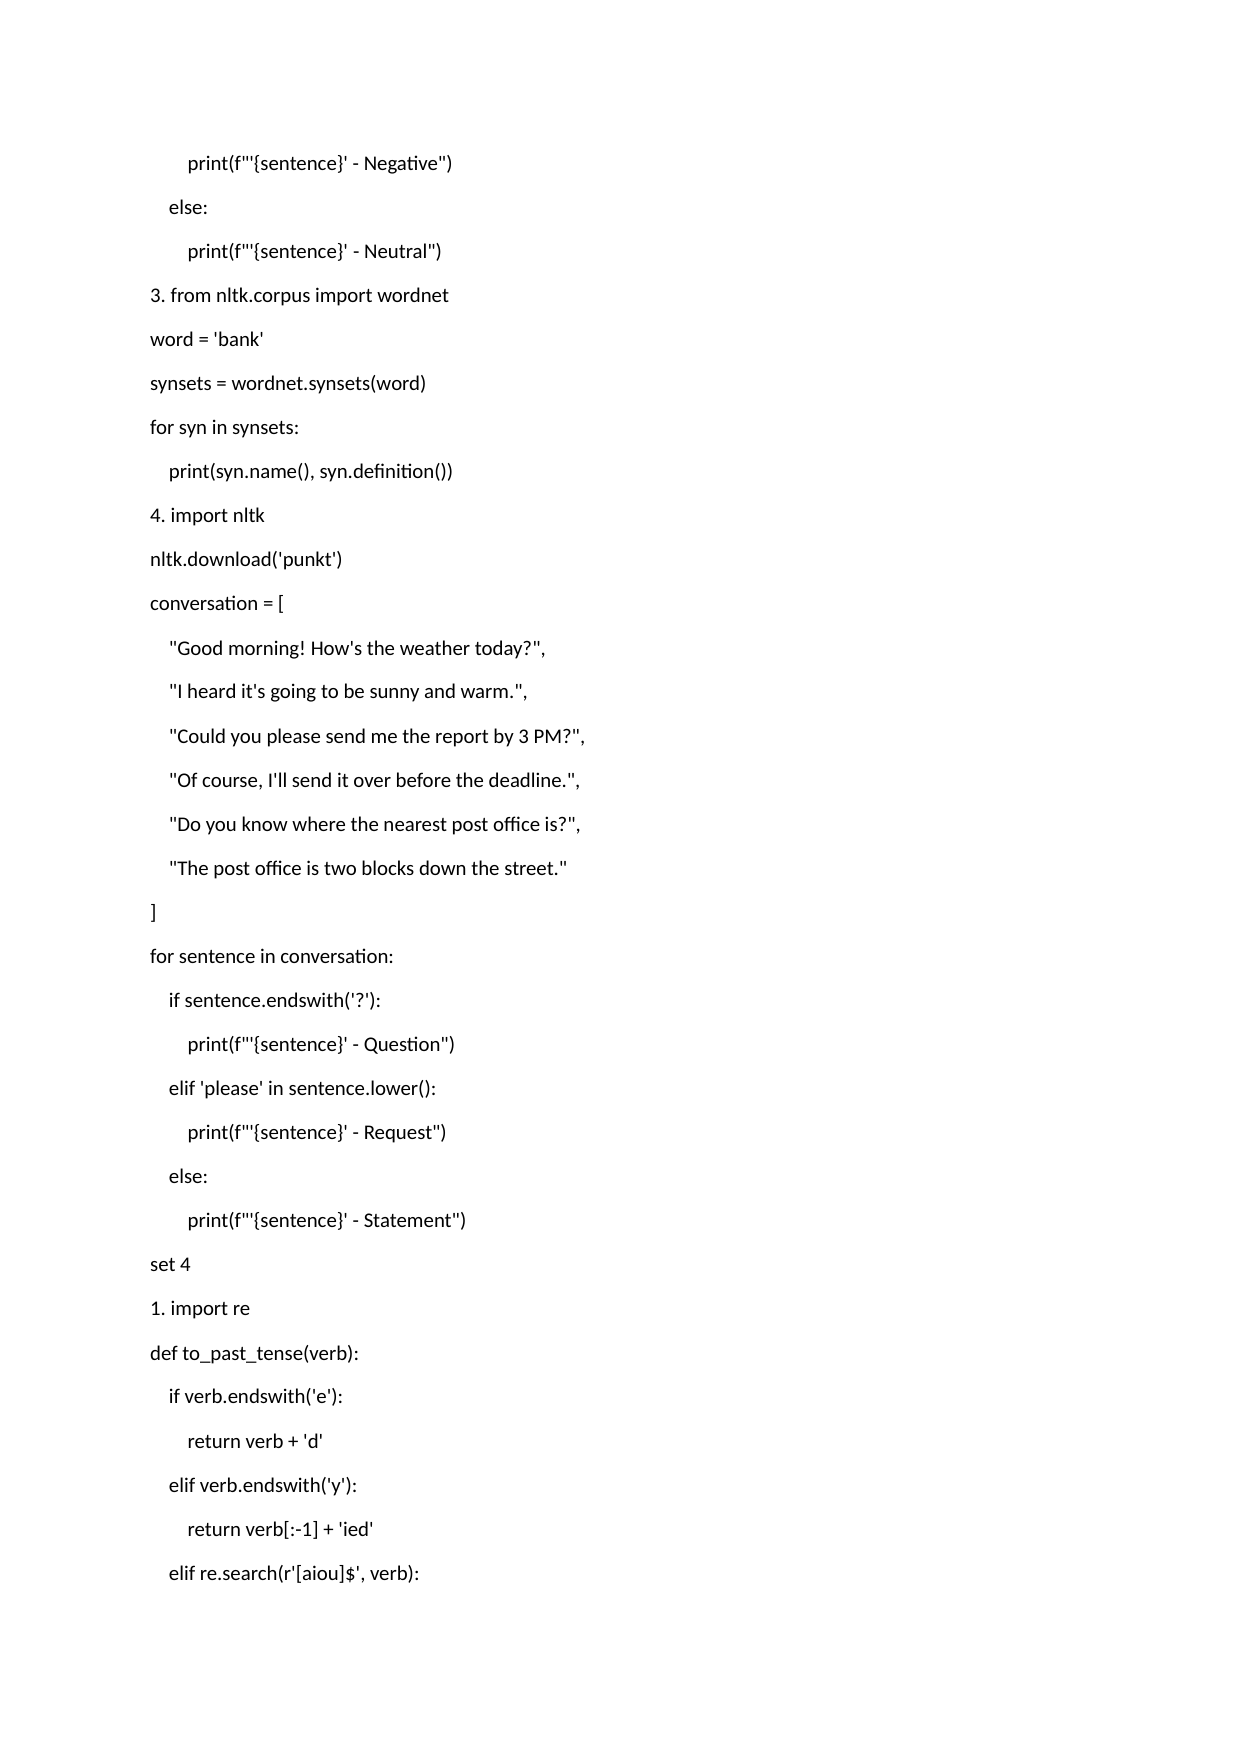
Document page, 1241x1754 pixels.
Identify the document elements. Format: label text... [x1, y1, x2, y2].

text "Do you know where the nearest post office is?", [150, 811, 1090, 836]
text if verb.endswith('e'): [150, 1384, 1090, 1409]
text for syn in synsets: [150, 414, 1090, 440]
text "I heard it's going to be sunny and warm.", [150, 679, 1090, 704]
text def to_past_tense(verb): [150, 1340, 1090, 1365]
text elif verb.endswith('y'): [150, 1472, 1090, 1497]
text print(f"'{sentence}' - Question") [150, 1031, 1090, 1057]
text elif 'please' in sentence.lower(): [150, 1075, 1090, 1101]
text 1. import re [150, 1296, 1090, 1321]
text "Good morning! How's the weather today?", [150, 635, 1090, 660]
text 3. from nltk.corpus import wordnet [150, 282, 1090, 308]
text return verb[:-1] + 'ied' [150, 1516, 1090, 1541]
text return verb + 'd' [150, 1428, 1090, 1453]
text "The post office is two blocks down the street." [150, 855, 1090, 880]
text synsets = wordnet.synsets(word) [150, 370, 1090, 396]
text else: [150, 194, 1090, 219]
text print(f"'{sentence}' - Statement") [150, 1207, 1090, 1233]
text if sentence.endswith('?'): [150, 987, 1090, 1013]
text print(syn.name(), syn.definition()) [150, 458, 1090, 484]
text print(f"'{sentence}' - Request") [150, 1119, 1090, 1145]
text else: [150, 1163, 1090, 1189]
text for sentence in conversation: [150, 943, 1090, 968]
text word = 'bank' [150, 326, 1090, 352]
text set 4 [150, 1252, 1090, 1277]
text ] [150, 899, 1090, 924]
text nltk.download('punkt') [150, 547, 1090, 572]
text elif re.search(r'[aiou]$', verb): [150, 1560, 1090, 1585]
text conversation = [ [150, 591, 1090, 616]
text "Of course, I'll send it over before the deadline.", [150, 767, 1090, 792]
text print(f"'{sentence}' - Negative") [150, 150, 1090, 175]
text "Could you please send me the report by 3 PM?", [150, 723, 1090, 748]
text print(f"'{sentence}' - Neutral") [150, 238, 1090, 263]
text 4. import nltk [150, 502, 1090, 528]
